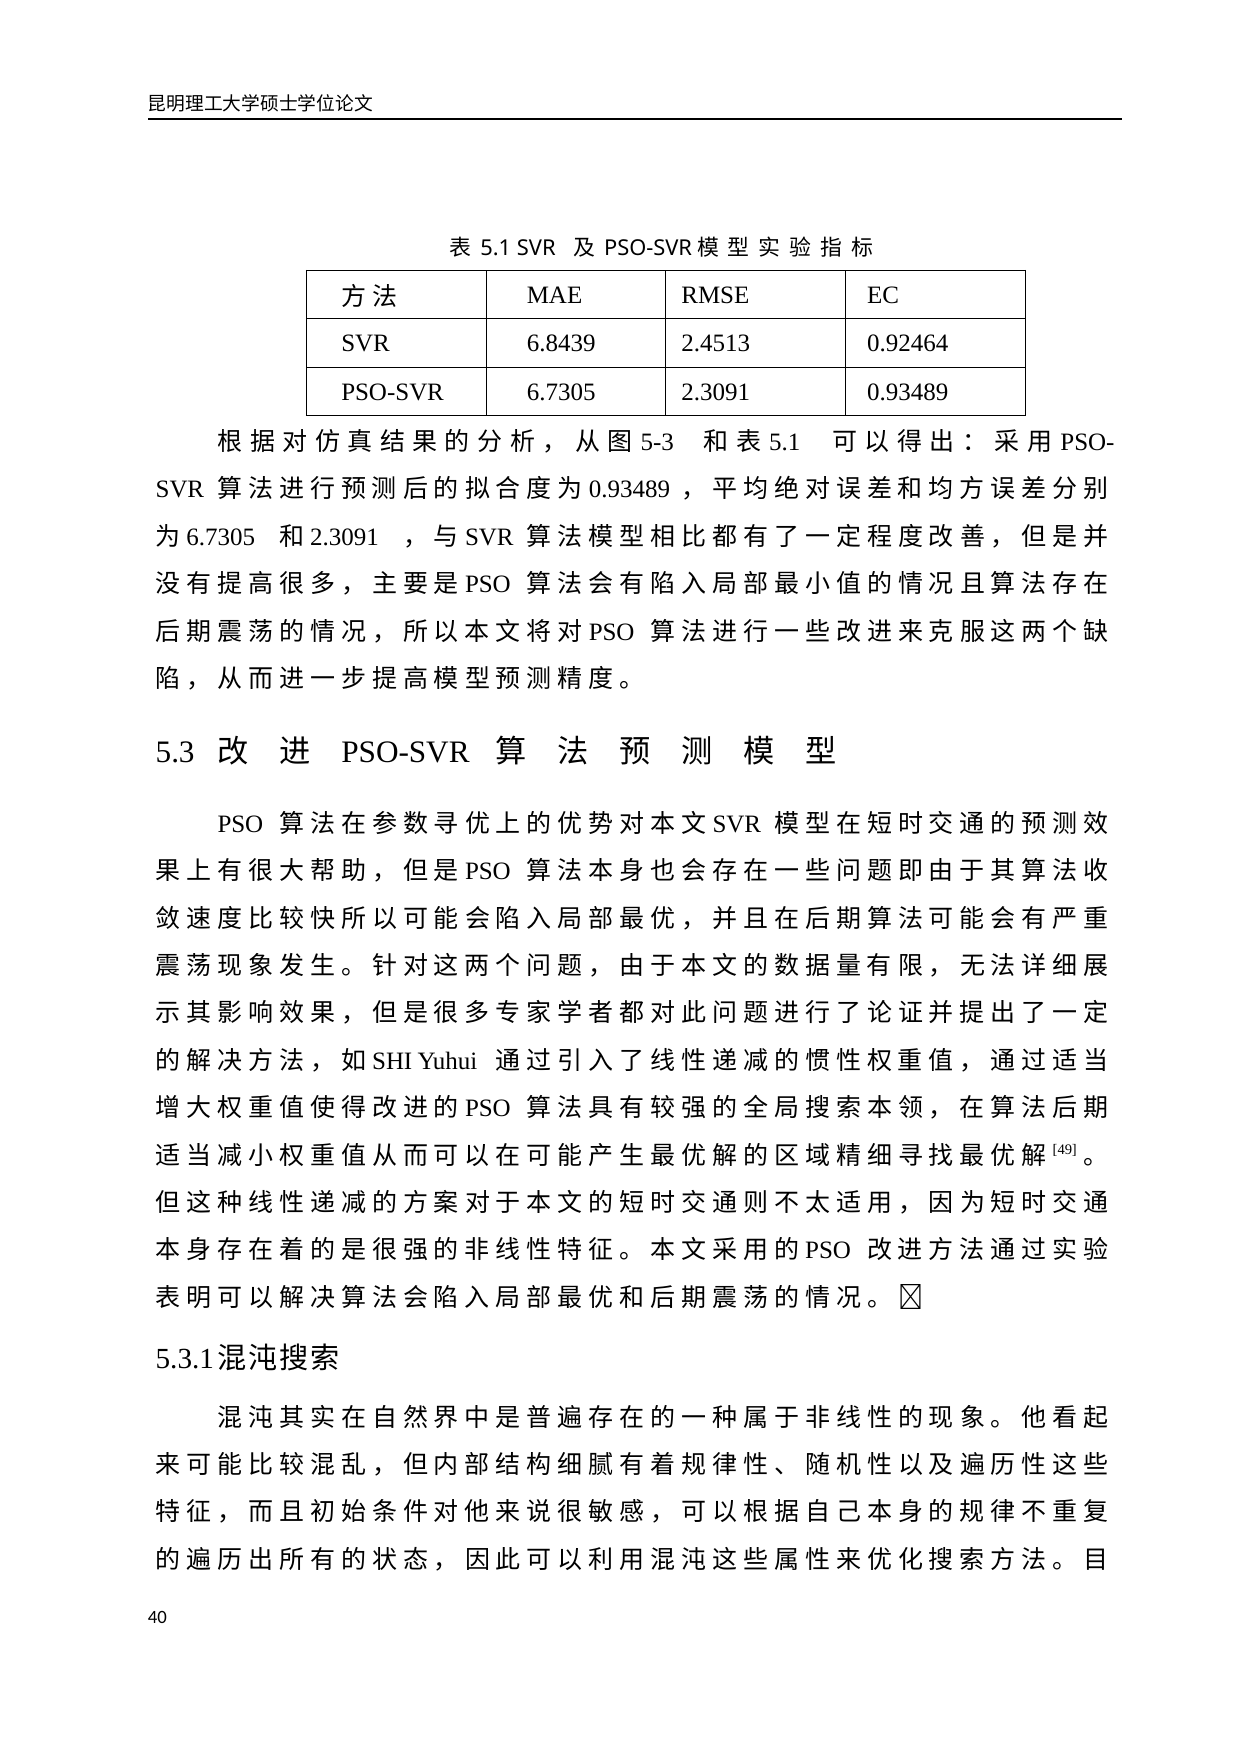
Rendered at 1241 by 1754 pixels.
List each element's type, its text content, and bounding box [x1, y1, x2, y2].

table_header RMSE [666, 271, 845, 318]
text 表5.1 SVR及PSO-SVR模型实验指标 [155, 222, 1114, 270]
table_cell PSO-SVR [307, 368, 486, 415]
table_header EC [846, 271, 1025, 318]
table_header 方法 [307, 271, 486, 318]
subtitle 5.3改进PSO-SVR算法预测模型 [155, 725, 1114, 773]
table_cell 6.8439 [487, 319, 665, 367]
table_cell 0.92464 [846, 319, 1025, 367]
text PSO算法在参数寻优上的优势对本文SVR模型在短时交通的预测效果上有很大帮助，但是PSO算法本身也会存在一些问题即由于其算法收敛速度比较快所以可能会陷入局部最优，并且在后期算法可能会有严重震荡现象发生。针对这两个问题，由于本文的数据量有限，无法详细展示其影响效果，但是很多专家学者都对此问题进行了论证并提出了一定的解决方法，如SHI Yuhui通过引入了线性递减的惯性权重值，通过适当增大权重值使得改进的PSO算法具有较强的全局搜索本领，在算法后期适当减小权重值从而可以在可能产生最优解的区域精细寻找最优解[49]。但这种线性递减的方案对于本文的短时交通则不太适用，因为短时交通本身存在着的是很强的非线性特征。本文采用的PSO改进方法通过实验表明可以解决算法会陷入局部最优和后期震荡的情况。 [155, 798, 1114, 1319]
table_cell 6.7305 [487, 368, 665, 415]
table_cell 0.93489 [846, 368, 1025, 415]
table_cell SVR [307, 319, 486, 367]
table_header MAE [487, 271, 665, 318]
subtitle 5.3.1混沌搜索 [155, 1332, 1114, 1379]
table_cell 2.4513 [666, 319, 845, 367]
text 根据对仿真结果的分析，从图5-3和表5.1可以得出：采用PSO-SVR算法进行预测后的拟合度为0.93489，平均绝对误差和均方误差分别为6.7305和2.3091，与SVR算法模型相比都有了一定程度改善，但是并没有提高很多，主要是PSO算法会有陷入局部最小值的情况且算法存在后期震荡的情况，所以本文将对PSO算法进行一些改进来克服这两个缺陷，从而进一步提高模型预测精度。 [155, 416, 1114, 700]
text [155, 1392, 1114, 1581]
table_cell 2.3091 [666, 368, 845, 415]
